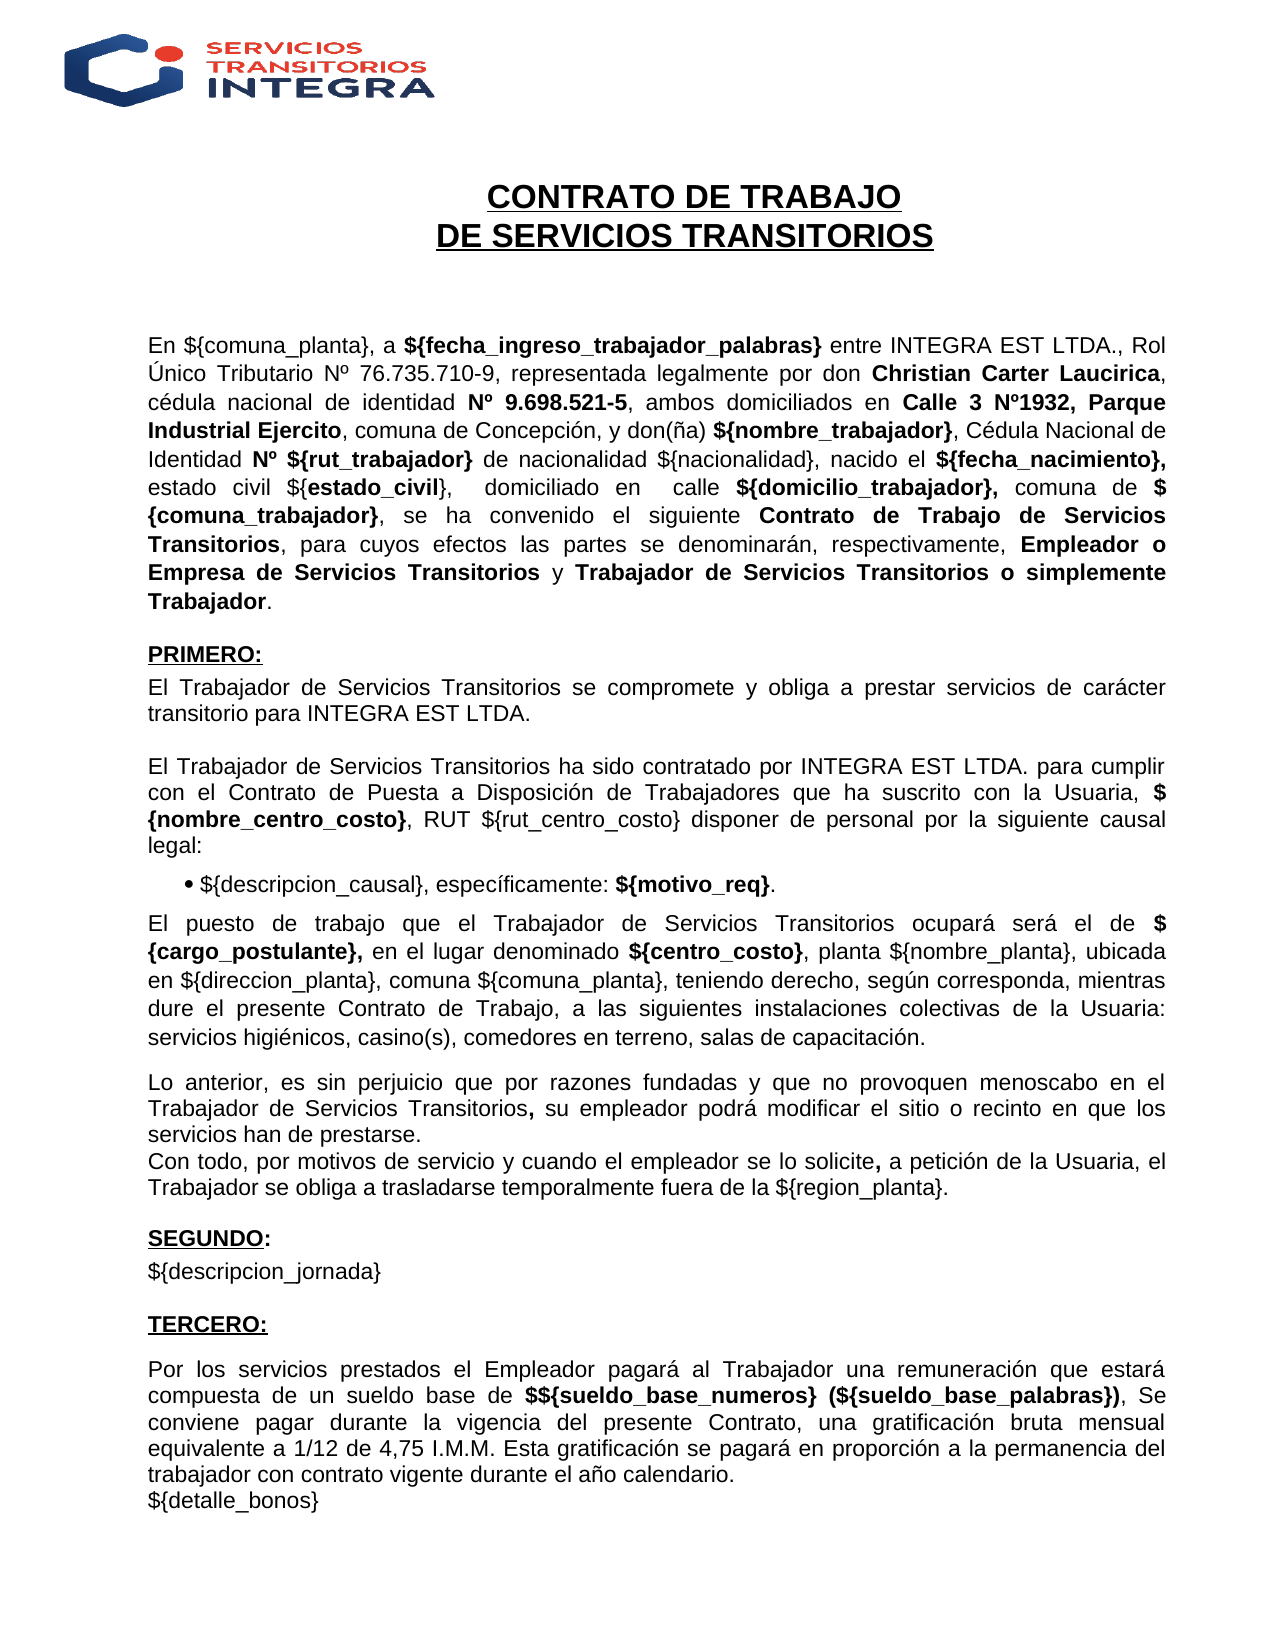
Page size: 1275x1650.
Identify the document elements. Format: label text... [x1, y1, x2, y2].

subtitle SEGUNDO: [148, 1225, 1166, 1252]
text ${descripcion_jornada} [148, 1258, 1166, 1284]
subtitle CONTRATO DE TRABAJO [148, 177, 1166, 216]
subtitle PRIMERO: [148, 641, 1166, 668]
text TERCERO: [148, 1311, 1166, 1337]
list ${descripcion_causal}, específicamente: ${motivo_req}. [185, 871, 1166, 897]
text DE SERVICIOS TRANSITORIOS [148, 216, 1166, 254]
picture [56, 26, 438, 114]
text Por los servicios prestados el Empleador pagará al Trabajador una remuneración que estará compuesta de un sueldo base de $${sueldo_base_numeros} (${sueldo_base_palabras}), Se conviene pagar durante la vigencia del presente Contrato, una gratificación bruta mensual equivalente a 1/12 de 4,75 I.M.M. Esta gratificación se pagará en proporción a la permanencia del trabajador con contrato vigente durante el año calendario. [148, 1356, 1166, 1487]
text Con todo, por motivos de servicio y cuando el empleador se lo solicite, a petición de la Usuaria, el Trabajador se obliga a trasladarse temporalmente fuera de la ${region_planta}. [148, 1148, 1166, 1200]
text El Trabajador de Servicios Transitorios ha sido contratado por INTEGRA EST LTDA. para cumplir con el Contrato de Puesta a Disposición de Trabajadores que ha suscrito con la Usuaria, ${nombre_centro_costo}, RUT ${rut_centro_costo} disponer de personal por la siguiente causal legal: [148, 753, 1166, 858]
text El Trabajador de Servicios Transitorios se compromete y obliga a prestar servicios de carácter transitorio para INTEGRA EST LTDA. [148, 674, 1166, 727]
text El puesto de trabajo que el Trabajador de Servicios Transitorios ocupará será el de ${cargo_postulante}, en el lugar denominado ${centro_costo}, planta ${nombre_planta}, ubicada en ${direccion_planta}, comuna ${comuna_planta}, teniendo derecho, según corresponda, mientras dure el presente Contrato de Trabajo, a las siguientes instalaciones colectivas de la Usuaria: servicios higiénicos, casino(s), comedores en terreno, salas de capacitación. [148, 910, 1166, 1050]
text Lo anterior, es sin perjuicio que por razones fundadas y que no provoquen menoscabo en el Trabajador de Servicios Transitorios, su empleador podrá modificar el sitio o recinto en que los servicios han de prestarse. [148, 1068, 1166, 1148]
text En ${comuna_planta}, a ${fecha_ingreso_trabajador_palabras} entre INTEGRA EST LTDA., Rol Único Tributario Nº 76.735.710-9, representada legalmente por don Christian Carter Laucirica, cédula nacional de identidad Nº 9.698.521-5, ambos domiciliados en Calle 3 Nº1932, Parque Industrial Ejercito, comuna de Concepción, y don(ña) ${nombre_trabajador}, Cédula Nacional de Identidad Nº ${rut_trabajador} de nacionalidad ${nacionalidad}, nacido el ${fecha_nacimiento}, estado civil ${estado_civil}, domiciliado en calle ${domicilio_trabajador}, comuna de ${comuna_trabajador}, se ha convenido el siguiente Contrato de Trabajo de Servicios Transitorios, para cuyos efectos las partes se denominarán, respectivamente, Empleador o Empresa de Servicios Transitorios y Trabajador de Servicios Transitorios o simplemente Trabajador. [148, 332, 1166, 614]
text ${detalle_bonos} [148, 1487, 1166, 1514]
